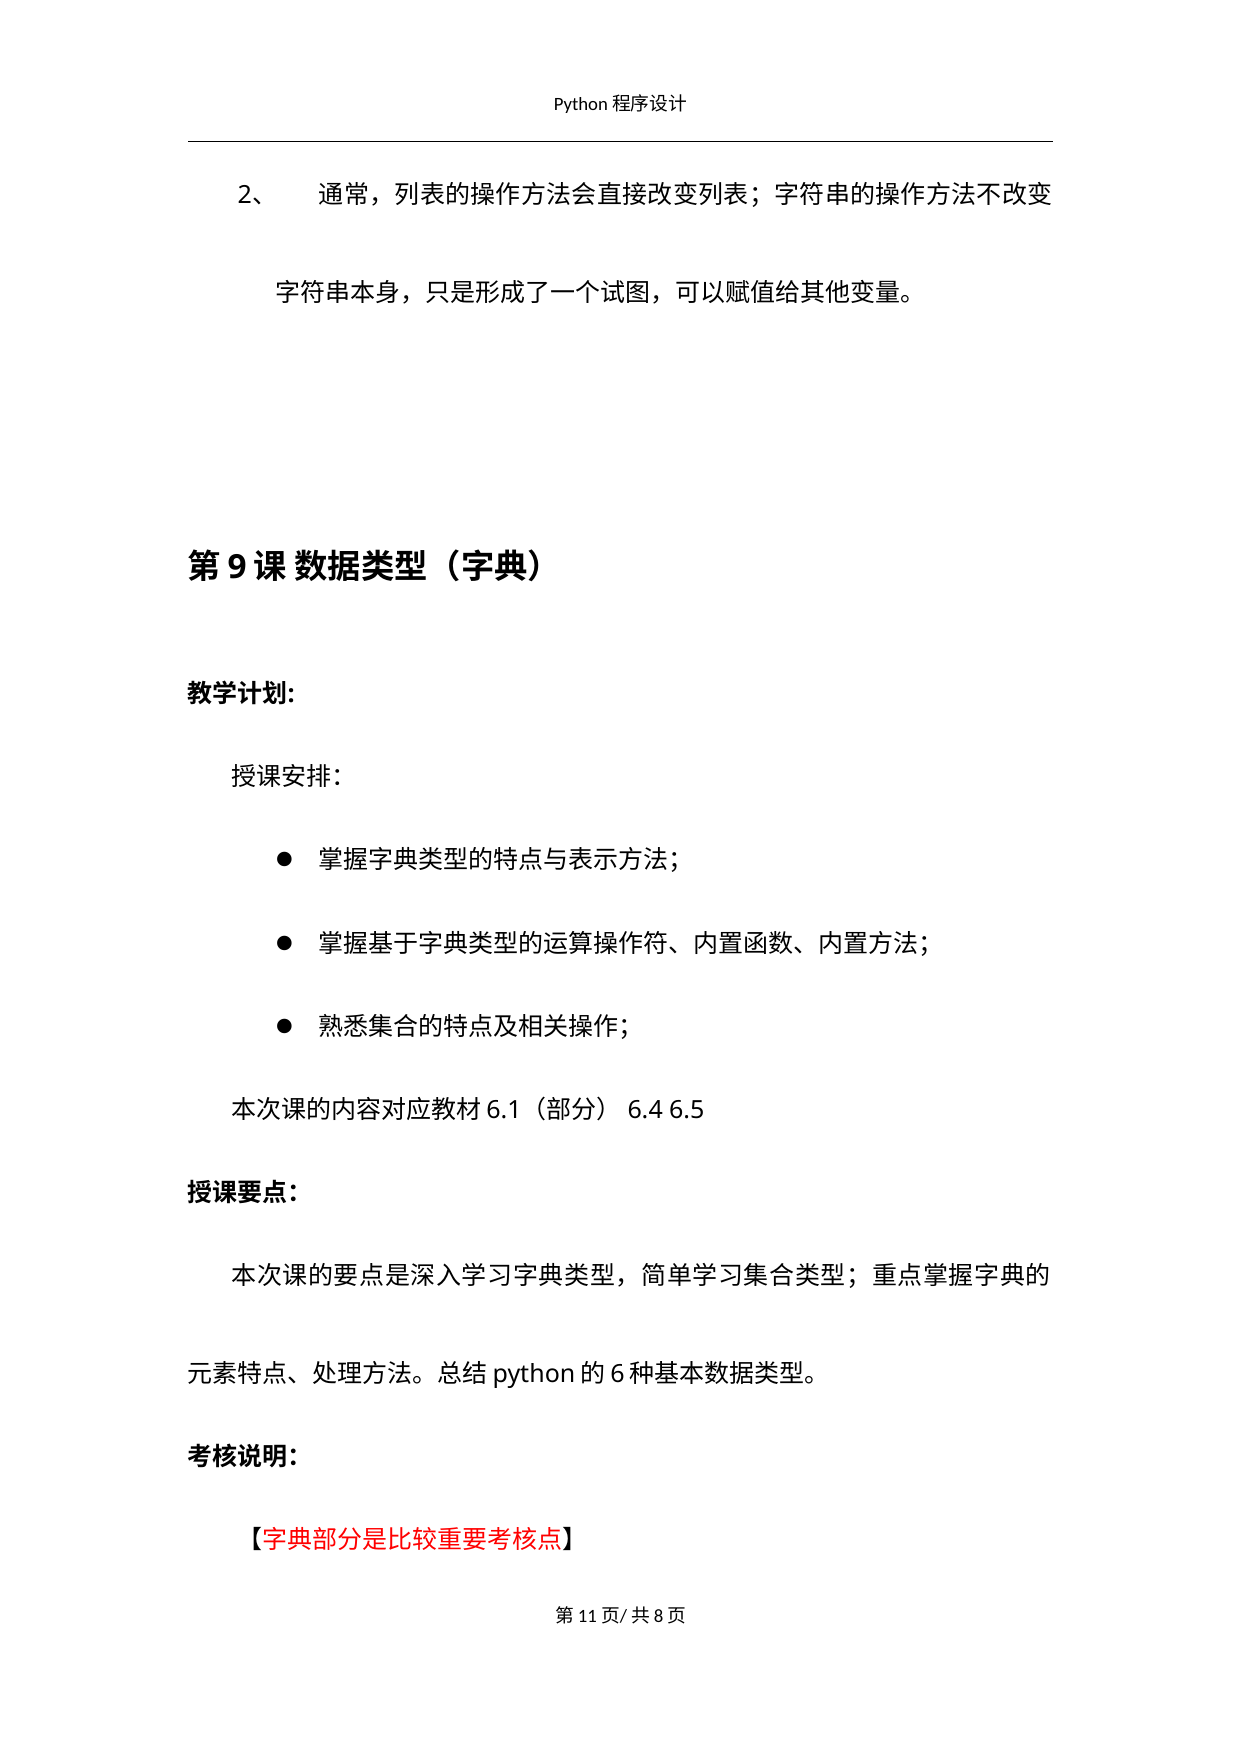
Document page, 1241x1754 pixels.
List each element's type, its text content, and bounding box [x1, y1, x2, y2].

list 通常，列表的操作方法会直接改变列表；字符串的操作方法不改变字符串本身，只是形成了一个试图，可以赋值给其他变量。 [237, 160, 1053, 323]
text 【字典部分是比较重要考核点】 [187, 1505, 1053, 1570]
list 掌握字典类型的特点与表示方法； [275, 826, 1053, 891]
text 本次课的内容对应教材6.1（部分） 6.4 6.5 [231, 1075, 1053, 1140]
list 掌握基于字典类型的运算操作符、内置函数、内置方法； [275, 909, 1053, 974]
text 授课要点： [187, 1158, 1053, 1223]
text 教学计划: [187, 659, 1053, 724]
text 授课安排： [187, 742, 1053, 807]
text 本次课的要点是深入学习字典类型，简单学习集合类型；重点掌握字典的元素特点、处理方法。总结python的6种基本数据类型。 [187, 1241, 1053, 1404]
text 考核说明： [187, 1422, 1053, 1487]
list 熟悉集合的特点及相关操作； [275, 992, 1053, 1057]
subtitle 第9课 数据类型（字典） [187, 532, 1053, 597]
